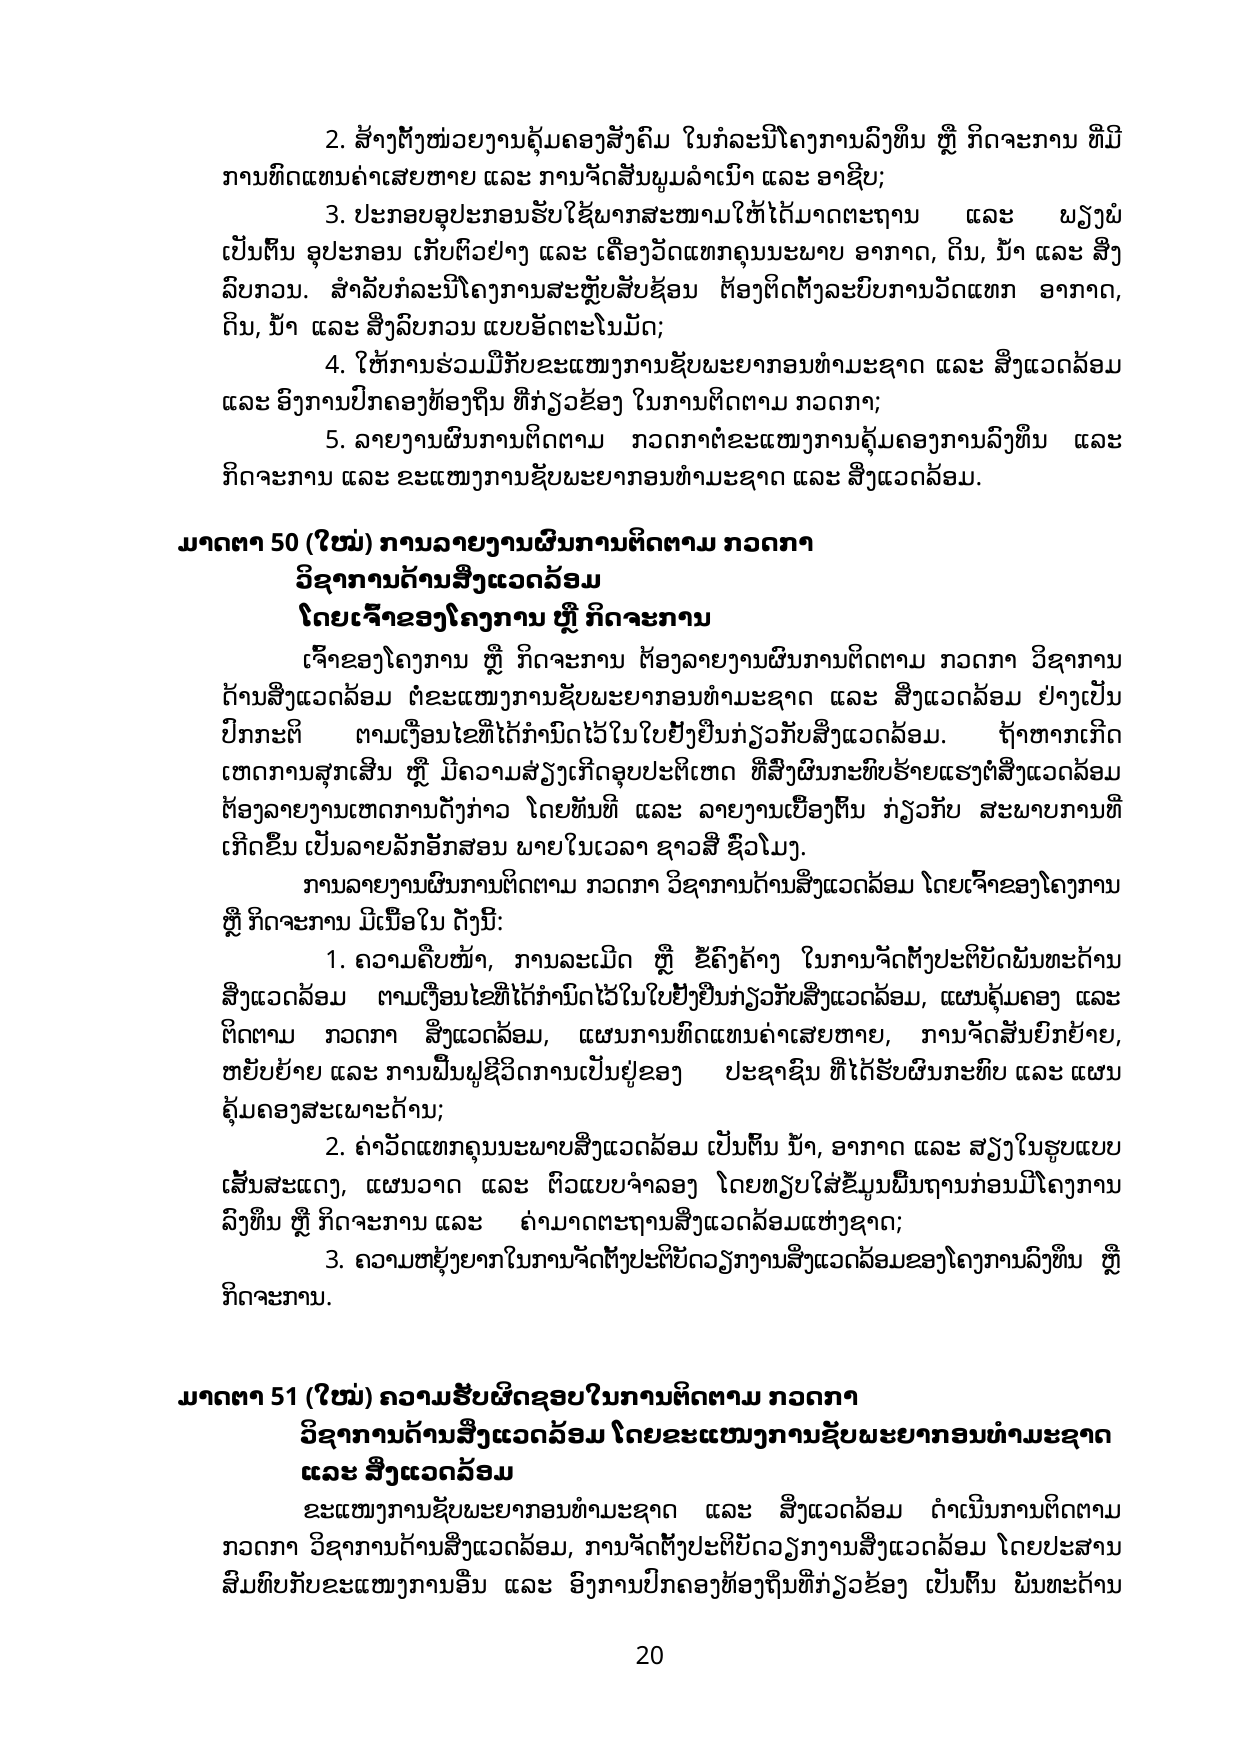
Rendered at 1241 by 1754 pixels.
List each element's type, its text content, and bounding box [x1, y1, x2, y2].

text ໂດຍເຈົ້າຂອງໂຄງການ ຫຼື ກິດຈະການ [295, 600, 1122, 638]
list ຄວາມຫຍຸ້ງຍາກໃນການຈັດຕັ້ງປະຕິບັດວຽກງານສິ່ງແວດລ້ອມຂອງໂຄງການລົງທຶນ ຫຼື ກິດຈະການ. [221, 1238, 1122, 1313]
list ສ້າງຕັ້ງໜ່ວຍງານຄຸ້ມຄອງສັງຄົມ ໃນກໍລະນີໂຄງການລົງທຶນ ຫຼື ກິດຈະການ ທີ່ມີການທົດແທນຄ່າເສຍຫາຍ ແລະ ການຈັດສັນພູມລໍາເນົາ ແລະ ອາຊີບ; [222, 118, 1122, 193]
list ໃຫ້ການຮ່ວມມືກັບຂະແໜງການຊັບພະຍາກອນທໍາມະຊາດ ແລະ ສິ່ງແວດລ້ອມ ແລະ ອົງການປົກຄອງທ້ອງຖິ່ນ ທີ່ກ່ຽວຂ້ອງ ໃນການຕິດຕາມ ກວດກາ; [222, 343, 1122, 418]
list ປະກອບອຸປະກອນຮັບໃຊ້ພາກສະໜາມໃຫ້ໄດ້ມາດຕະຖານ ແລະ ພຽງພໍ ເປັນຕົ້ນ ອຸປະກອນ ເກັບຕົວຢ່າງ ແລະ ເຄື່ອງວັດແທກຄຸນນະພາບ ອາກາດ, ດິນ, ນໍ້າ ແລະ ສິ່ງລົບກວນ. ສໍາລັບກໍລະນີໂຄງການສະຫຼັບສັບຊ້ອນ ຕ້ອງຕິດຕັ້ງລະບົບການວັດແທກ ອາກາດ, ດິນ, ນໍ້າ ແລະ ສິ່ງລົບກວນ ແບບອັດຕະໂນມັດ; [222, 193, 1122, 343]
list ຄ່າວັດແທກຄຸນນະພາບສິ່ງແວດລ້ອມ ເປັນຕົ້ນ ນໍ້າ, ອາກາດ ແລະ ສຽງໃນຮູບແບບເສັ້ນສະແດງ, ແຜນວາດ ແລະ ຕົວແບບຈໍາລອງ ໂດຍທຽບໃສ່ຂໍ້ມູນພື້ນຖານກ່ອນມີໂຄງການລົງທຶນ ຫຼື ກິດຈະການ ແລະ ຄ່າມາດຕະຖານສິ່ງແວດລ້ອມແຫ່ງຊາດ; [221, 1126, 1122, 1238]
list ລາຍງານຜົນການຕິດຕາມ ກວດກາຕໍ່ຂະແໜງການຄຸ້ມຄອງການລົງທຶນ ແລະ ກິດຈະການ ແລະ ຂະແໜງການຊັບພະຍາກອນທໍາມະຊາດ ແລະ ສິ່ງແວດລ້ອມ. [222, 418, 1122, 493]
text ເຈົ້າຂອງໂຄງການ ຫຼື ກິດຈະການ ຕ້ອງລາຍງານຜົນການຕິດຕາມ ກວດກາ ວິຊາການດ້ານສິ່ງແວດລ້ອມ ຕໍ່ຂະແໜງການຊັບພະຍາກອນທໍາມະຊາດ ແລະ ສິ່ງແວດລ້ອມ ຢ່າງເປັນປົກກະຕິ ຕາມເງື່ອນໄຂທີ່ໄດ້ກຳນົດໄວ້ໃນໃບຢັ້ງຢືນກ່ຽວກັບສິ່ງແວດລ້ອມ. ຖ້າຫາກເກີດເຫດການສຸກເສີນ ຫຼື ມີຄວາມສ່ຽງເກີດອຸບປະຕິເຫດ ທີ່ສົ່ງຜົນກະທົບຮ້າຍແຮງຕໍ່ສິ່ງແວດລ້ອມ ຕ້ອງລາຍງານເຫດການດັ່ງກ່າວ ໂດຍທັນທີ ແລະ ລາຍງານເບື້ອງຕົ້ນ ກ່ຽວກັບ ສະພາບການທີ່ເກີດຂຶ້ນ ເປັນລາຍລັກອັັກສອນ ພາຍໃນເວລາ ຊາວສີ່ ຊົ່ວໂມງ. [221, 638, 1122, 863]
list ຄວາມຄືບໜ້າ, ການລະເມີດ ຫຼື ຂໍ້ຄົງຄ້າງ ໃນການຈັດຕັ້ງປະຕິບັດພັນທະດ້ານສິ່ງແວດລ້ອມ ຕາມເງື່ອນໄຂທີ່ໄດ້ກຳນົດໄວ້ໃນໃບຢັ້ງຢືນກ່ຽວກັບສິ່ງແວດລ້ອມ, ແຜນຄຸ້ມຄອງ ແລະ ຕິດຕາມ ກວດກາ ສິ່ງແວດລ້ອມ, ແຜນການທົດແທນຄ່າເສຍຫາຍ, ການຈັດສັນຍົກຍ້າຍ, ຫຍັບຍ້າຍ ແລະ ການຟື້ນຟູຊີວິດການເປັນຢູ່ຂອງ ປະຊາຊົນ ທີ່ໄດ້ຮັບຜົນກະທົບ ແລະ ແຜນຄຸ້ມຄອງສະເພາະດ້ານ; [221, 938, 1122, 1126]
text ມາດຕາ 51 (ໃໝ່) ຄວາມຮັບຜິດຊອບໃນການຕິດຕາມ ກວດກາ ວິຊາການດ້ານສິ່ງແວດລ້ອມ ໂດຍຂະແໜງການຊັບພະຍາກອນທໍາມະຊາດ ແລະ ສິ່ງແວດລ້ອມ [177, 1376, 1122, 1488]
text ການລາຍງານຜົນການຕິດຕາມ ກວດກາ ວິຊາການດ້ານສິ່ງແວດລ້ອມ ໂດຍເຈົ້າຂອງໂຄງການ ຫຼື ກິດຈະການ ມີເນື້ອໃນ ດັ່ງນີ້: [221, 863, 1122, 938]
text ມາດຕາ 50 (ໃໝ່) ການລາຍງານຜົນການຕິດຕາມ ກວດກາ ວິຊາການດ້ານສິ່ງແວດລ້ອມ [177, 524, 1122, 600]
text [222, 1488, 1122, 1601]
